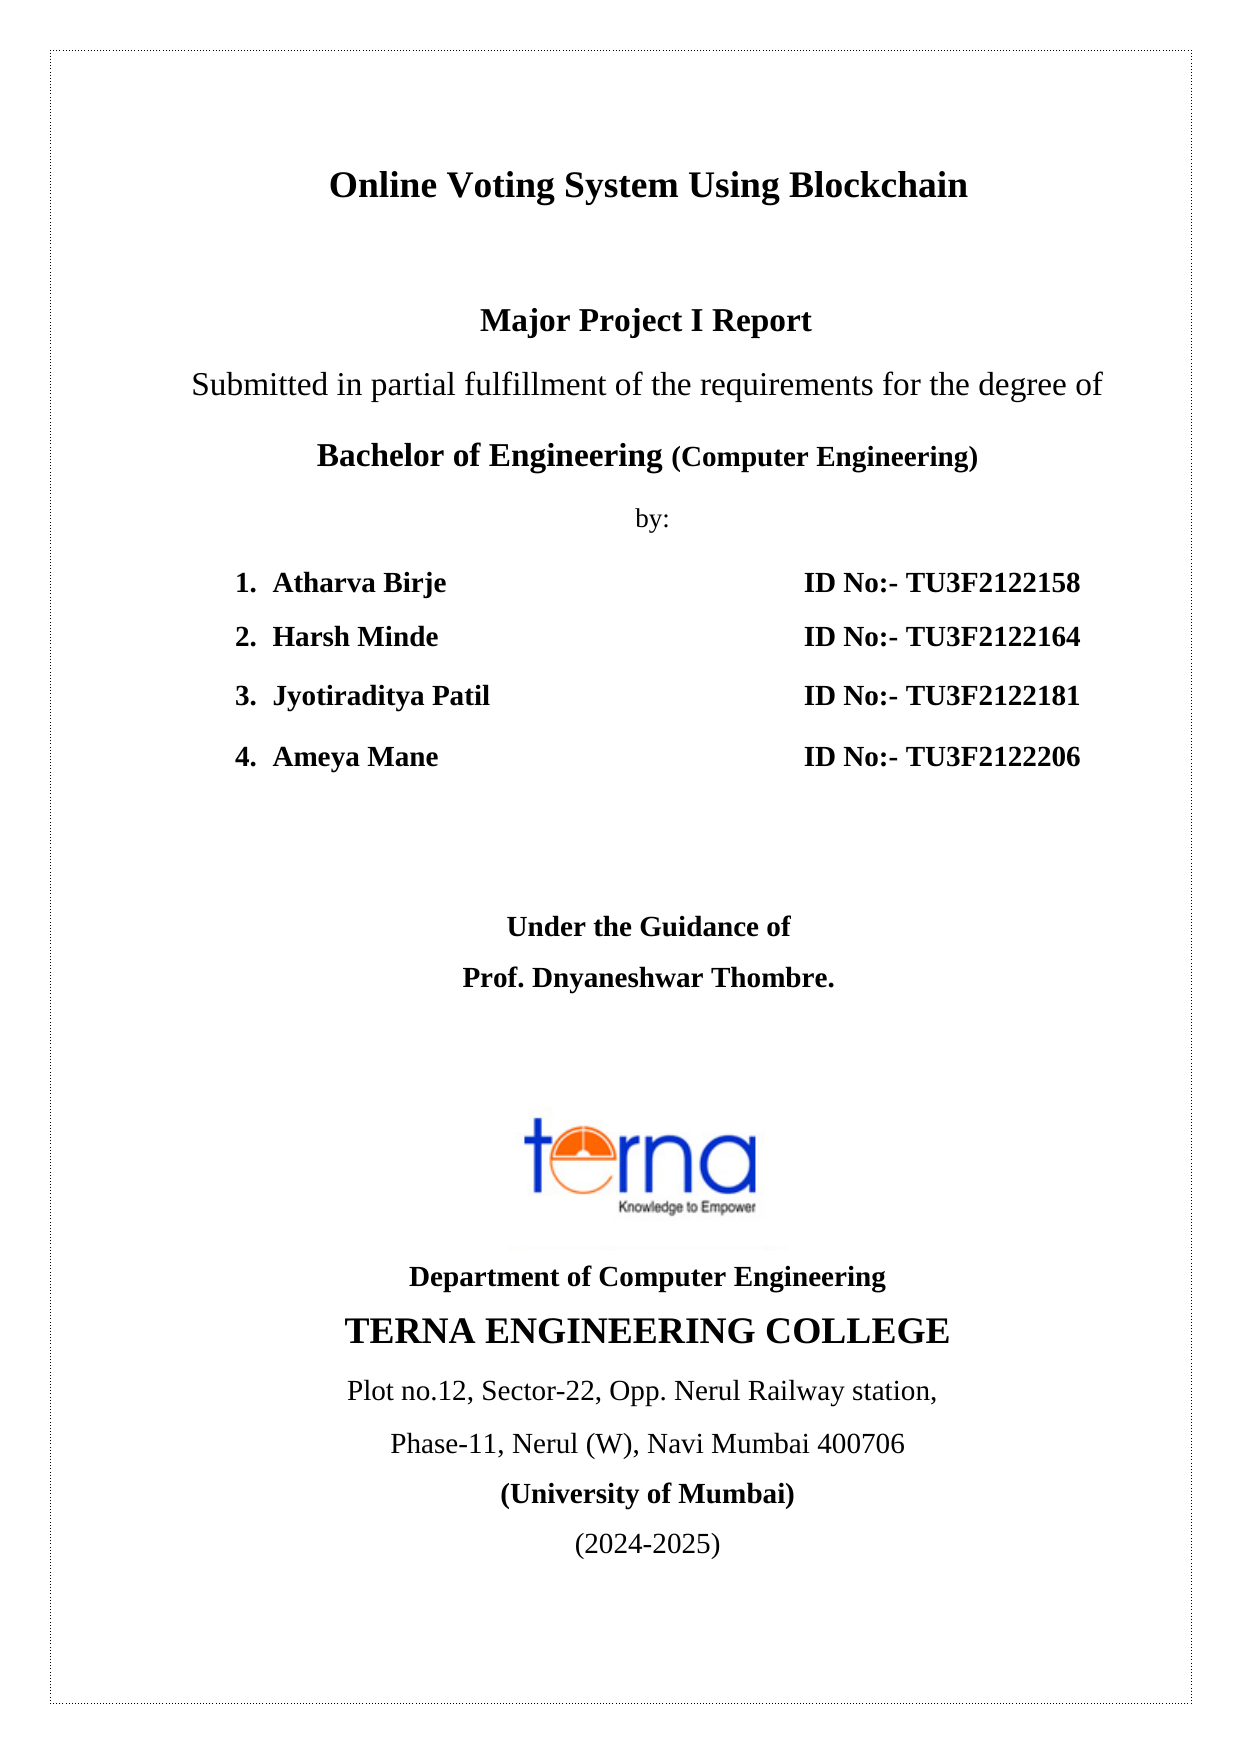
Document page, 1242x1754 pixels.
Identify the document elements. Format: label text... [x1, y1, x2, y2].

table_header ID No:- TU3F2122158 [717, 565, 1111, 619]
table_cell ID No:- TU3F2122181 [717, 679, 1111, 739]
table_header Atharva Birje [186, 565, 717, 619]
picture [506, 1082, 790, 1251]
text Bachelor of Engineering (Computer Engineering) [175, 436, 1120, 474]
text (University of Mumbai) [175, 1476, 1120, 1509]
text Plot no.12, Sector-22, Opp. Nerul Railway station, [325, 1373, 1122, 1406]
text Phase-11, Nerul (W), Navi Mumbai 400706 [175, 1426, 1120, 1459]
table_cell Ameya Mane [186, 739, 717, 772]
table_cell Harsh Minde [186, 619, 717, 678]
table_cell ID No:- TU3F2122206 [717, 739, 1111, 772]
text TERNA ENGINEERING COLLEGE [175, 1308, 1120, 1352]
text Submitted in partial fulfillment of the requirements for the degree of [175, 364, 1120, 403]
text Under the Guidance of [175, 909, 1122, 943]
table_cell ID No:- TU3F2122164 [717, 619, 1111, 678]
text Prof. Dnyaneshwar Thombre. [175, 960, 1122, 993]
text Major Project I Report [175, 300, 1117, 338]
subtitle Online Voting System Using Blockchain [175, 162, 1122, 206]
text Department of Computer Engineering [175, 1259, 1120, 1292]
text by: [628, 503, 713, 534]
text (2024-2025) [175, 1526, 1120, 1559]
table_cell Jyotiraditya Patil [186, 679, 717, 739]
